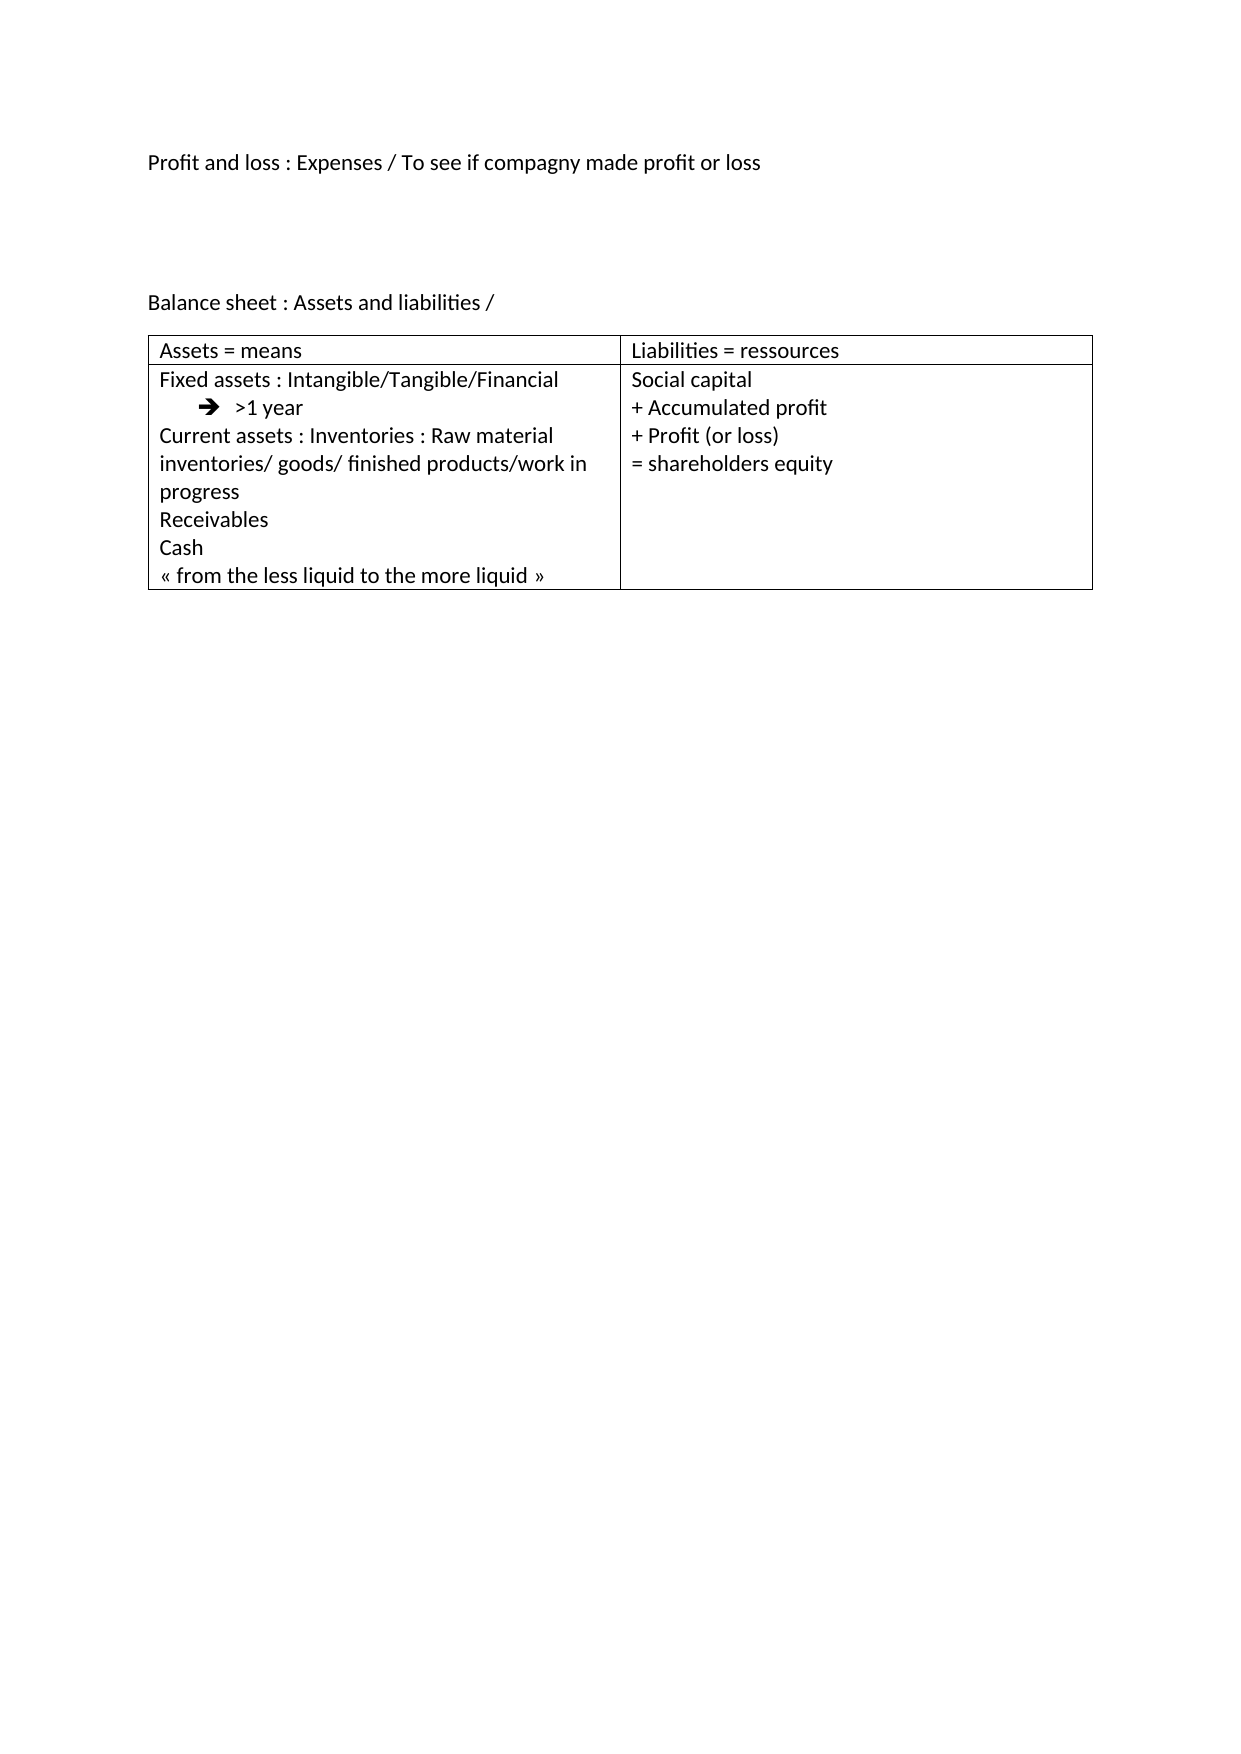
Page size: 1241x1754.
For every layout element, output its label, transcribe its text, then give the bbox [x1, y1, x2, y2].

table_cell Social capital + Accumulated profit + Profit (or loss) = shareholders equity [621, 365, 1092, 589]
text Balance sheet : Assets and liabilities / [148, 288, 1093, 316]
text Profit and loss : Expenses / To see if compagny made profit or loss [148, 148, 1093, 176]
table_header Assets = means [149, 336, 620, 364]
table_cell Fixed assets : Intangible/Tangible/Financial >1 year Current assets : Inventories : Raw material inventories/ goods/ finished products/work in progress Receivables Cash « from the less liquid to the more liquid » [149, 365, 620, 589]
table_header Liabilities = ressources [621, 336, 1092, 364]
